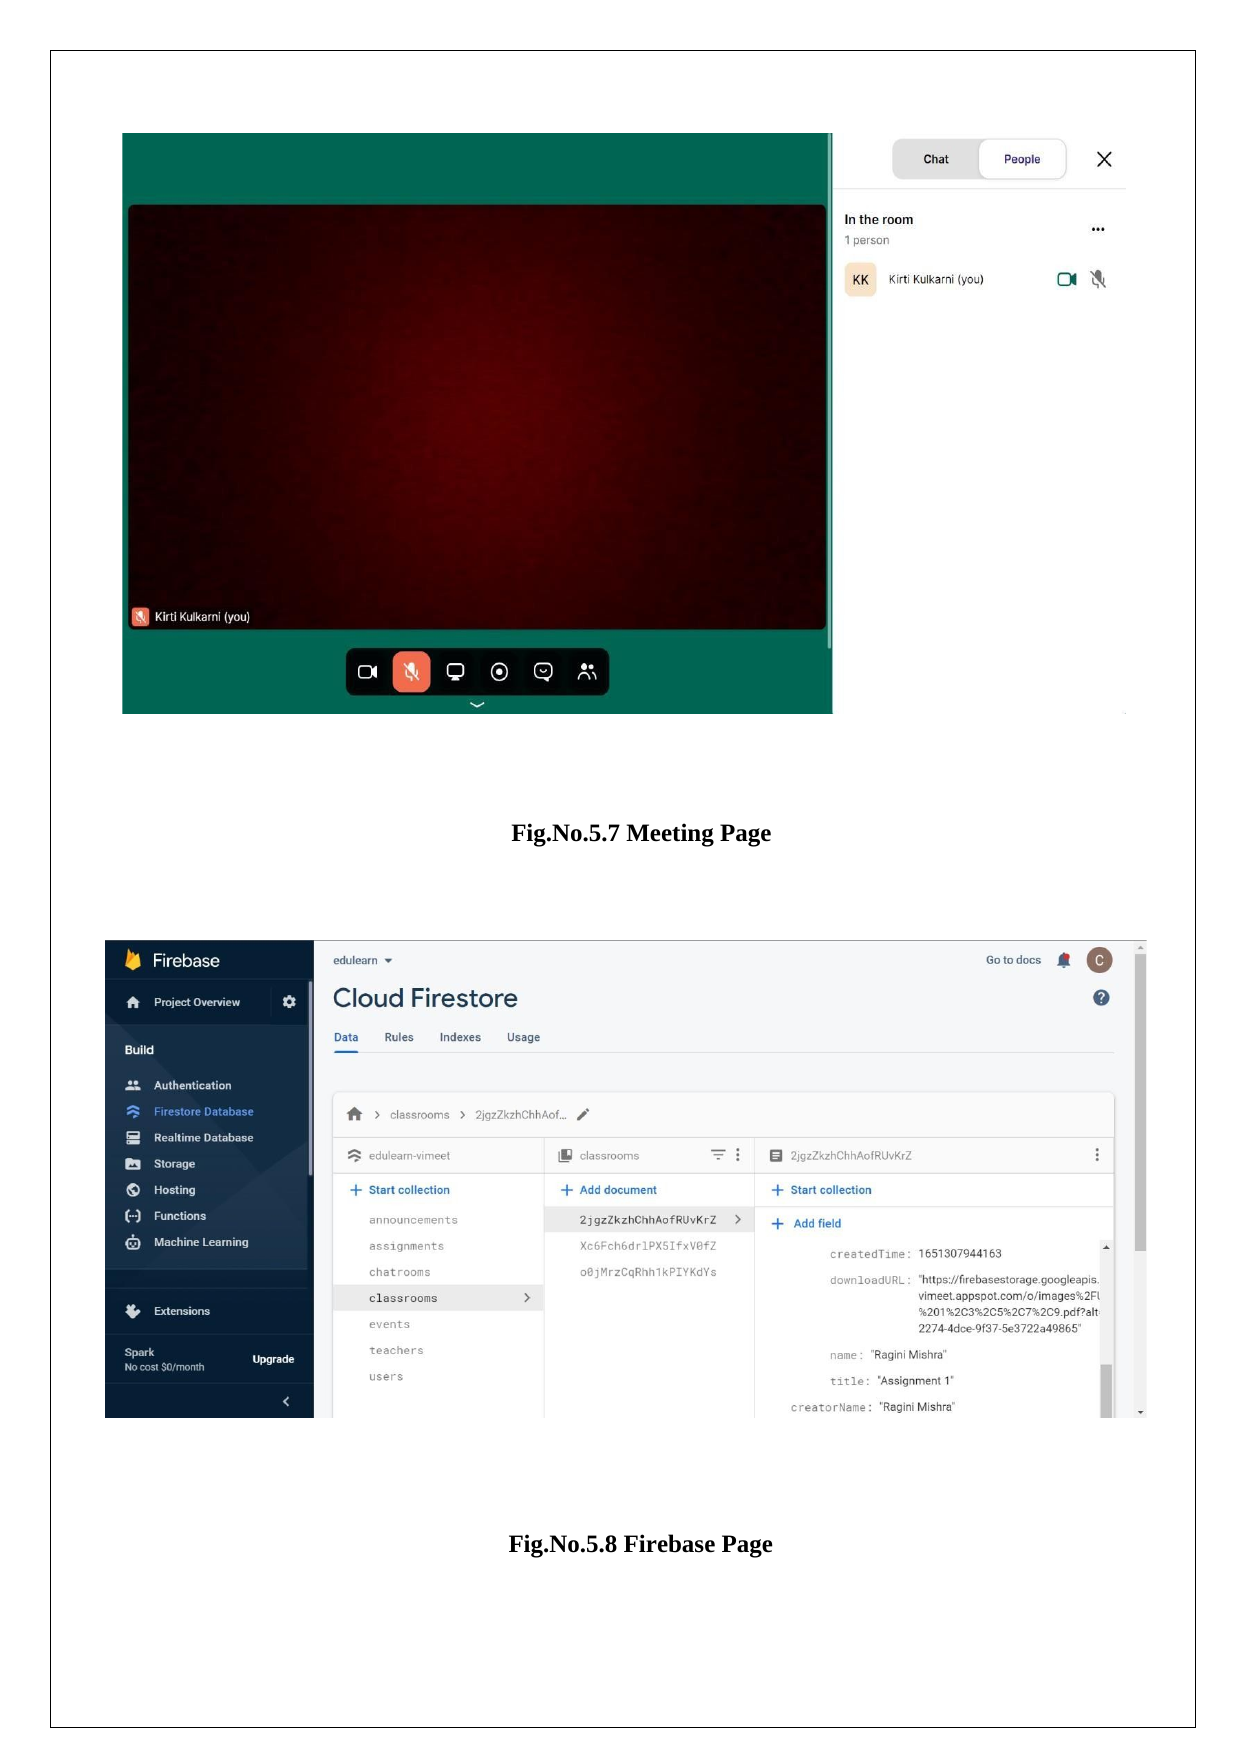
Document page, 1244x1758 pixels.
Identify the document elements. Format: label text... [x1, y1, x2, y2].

text Fig.No.5.7 Meeting Page [223, 818, 1059, 847]
text Fig.No.5.8 Firebase Page [223, 1529, 1057, 1558]
picture [122, 133, 1126, 714]
picture [105, 940, 1147, 1418]
